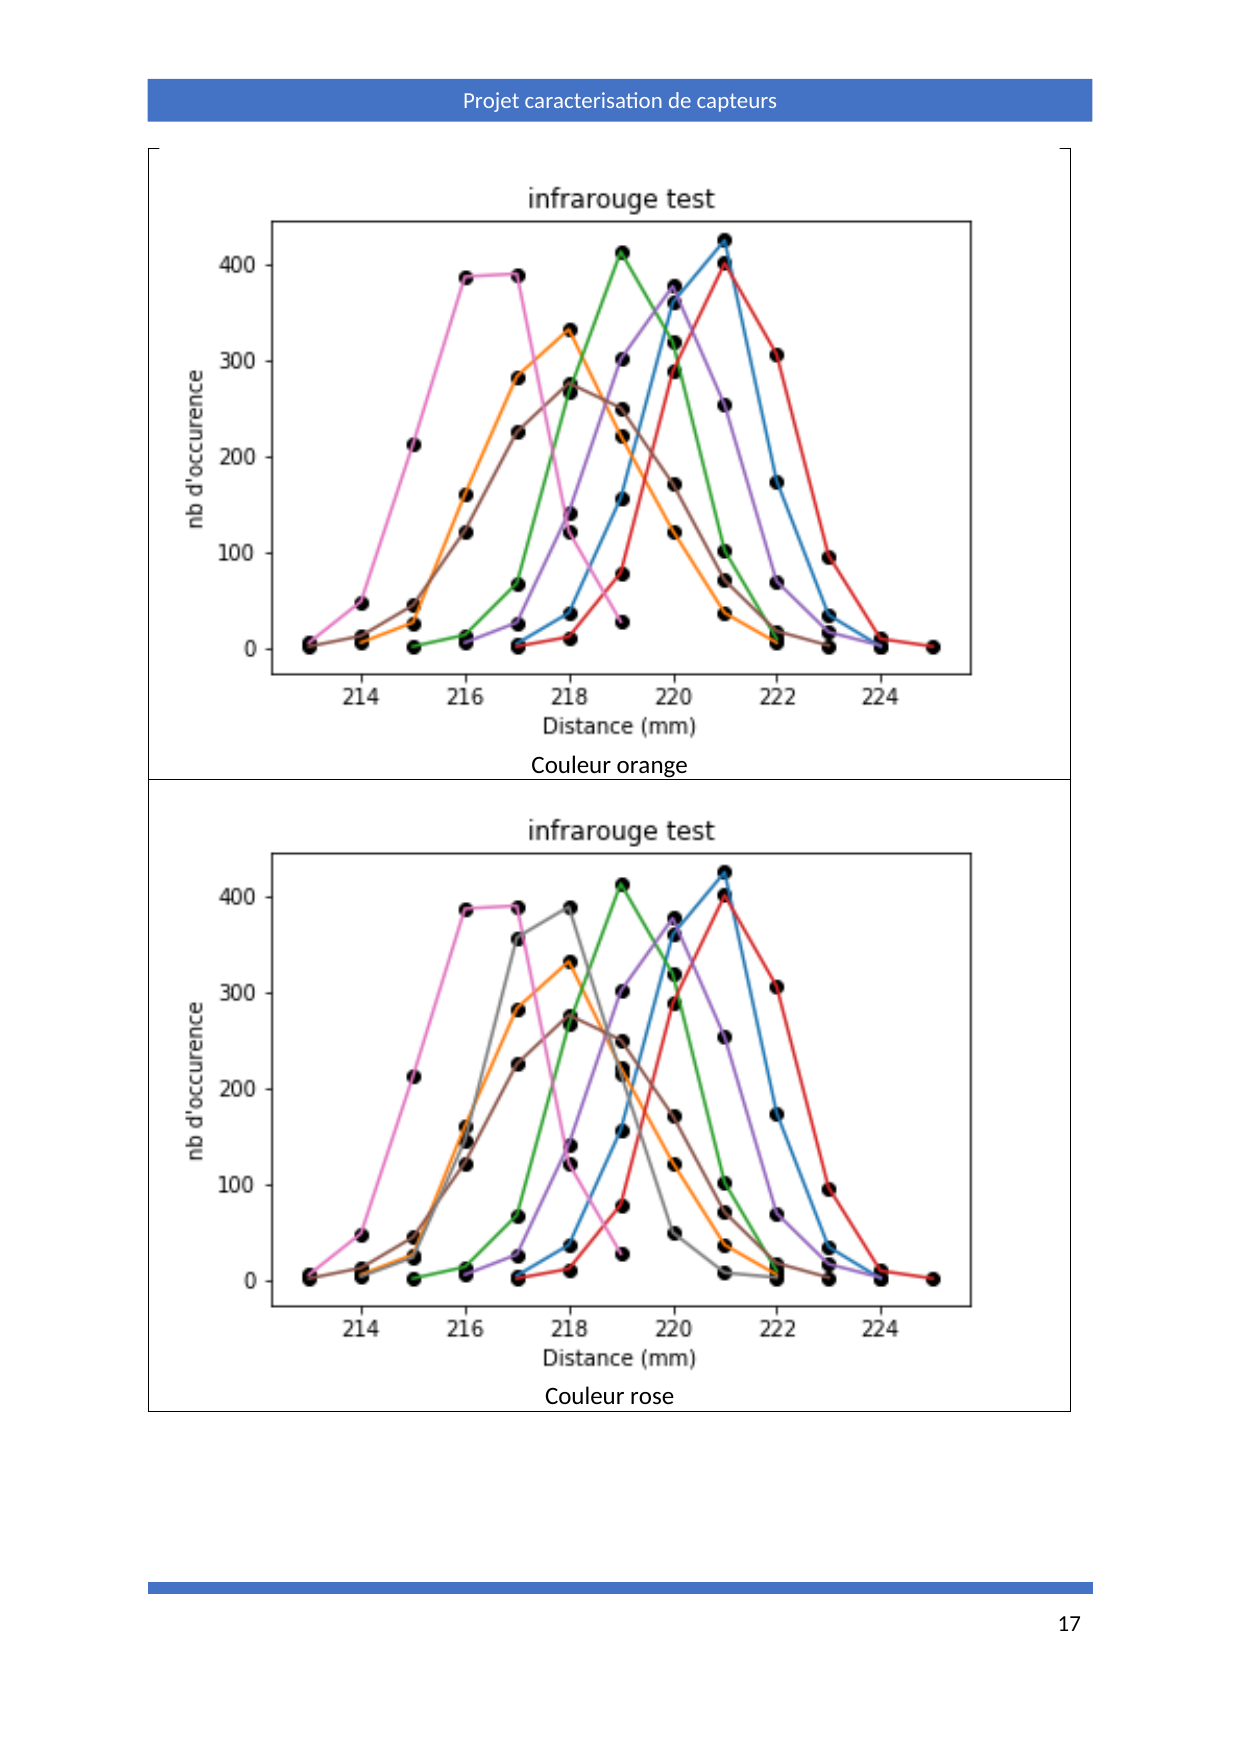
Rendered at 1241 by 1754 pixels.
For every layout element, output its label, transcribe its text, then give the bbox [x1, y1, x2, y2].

table_cell Couleur orange [149, 149, 1070, 779]
picture [159, 148, 1060, 749]
picture [159, 780, 1060, 1381]
table_cell Couleur rose [149, 780, 1070, 1411]
